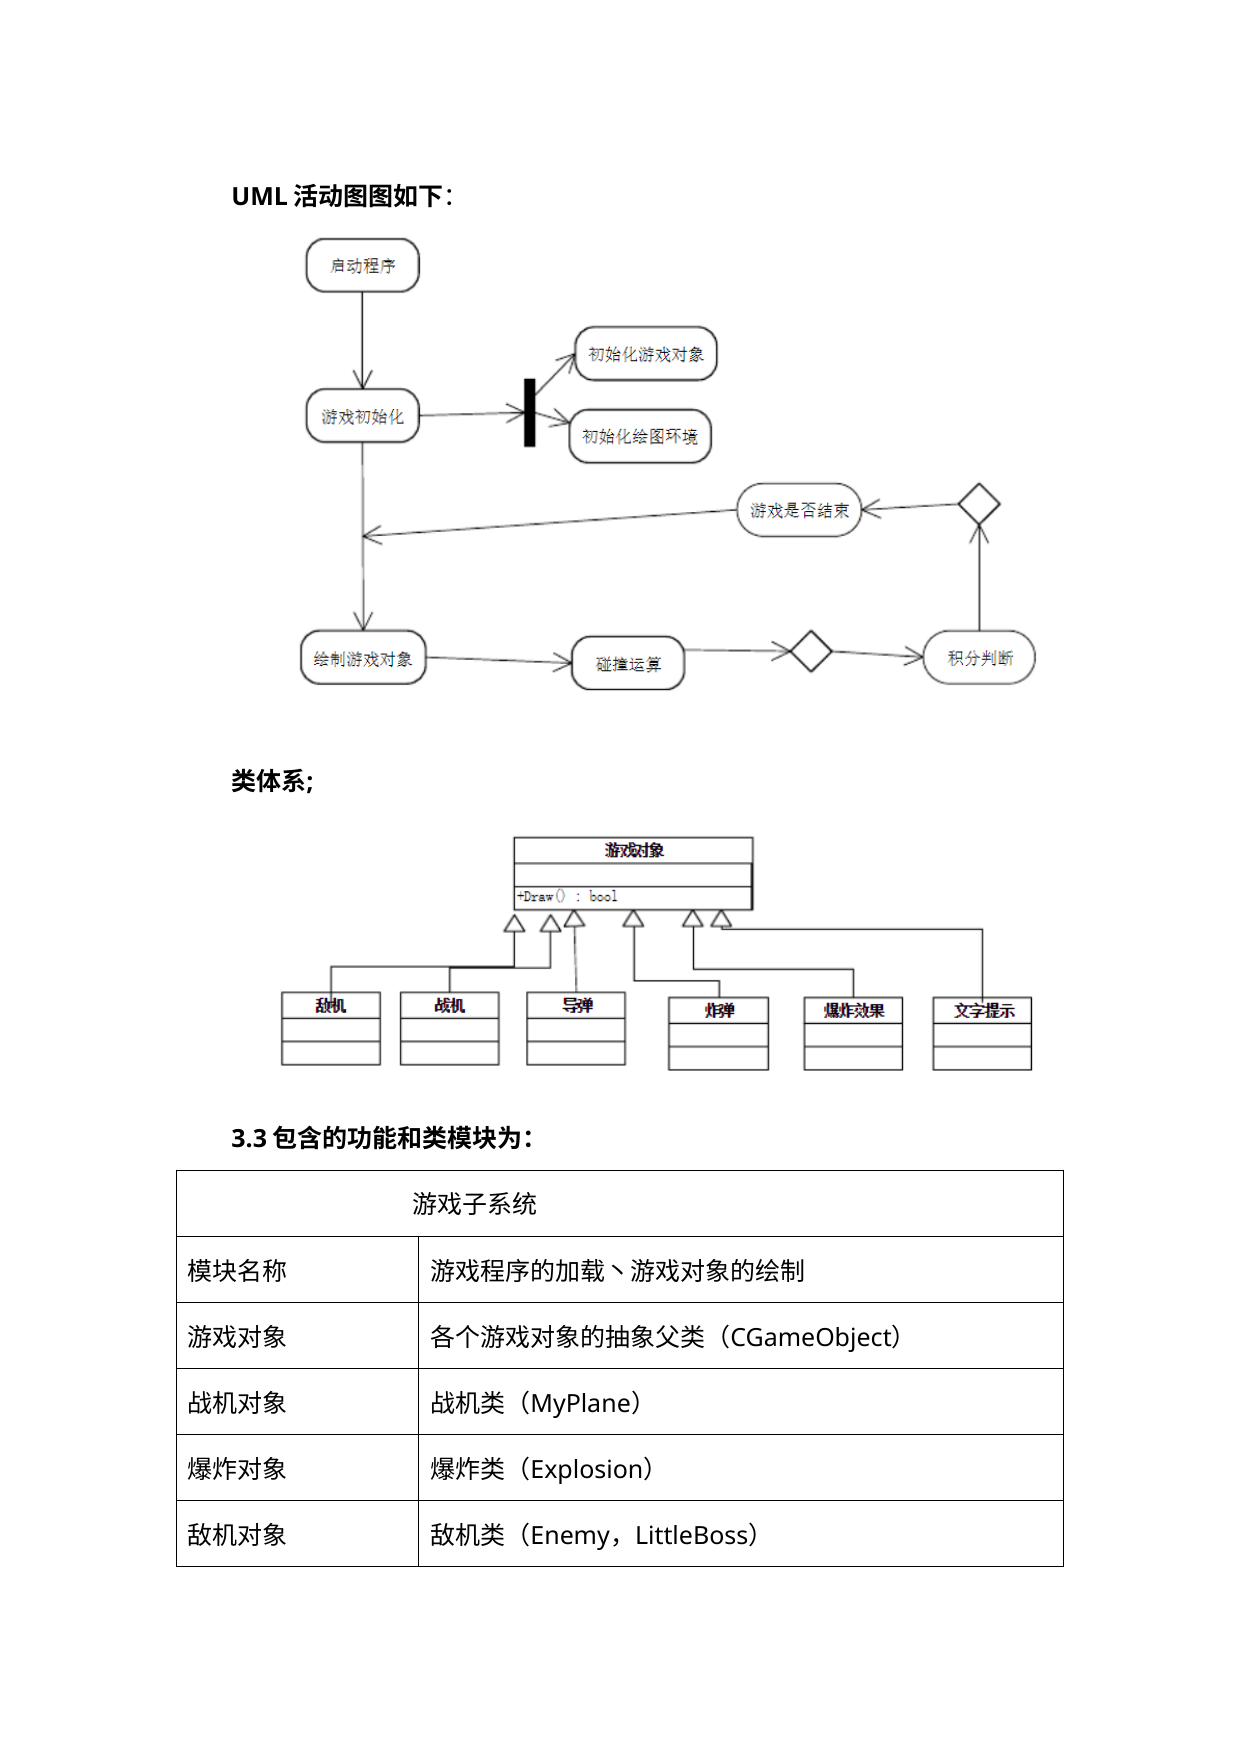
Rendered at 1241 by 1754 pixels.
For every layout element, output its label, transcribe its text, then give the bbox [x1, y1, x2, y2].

table_cell 爆炸对象 [177, 1435, 418, 1500]
table_cell 游戏对象 [177, 1303, 418, 1368]
table_cell 爆炸类（Explosion） [419, 1435, 1063, 1500]
list UML活动图图如下： [187, 162, 1053, 227]
picture [231, 812, 1060, 1087]
list 类体系; [187, 747, 1053, 812]
table_cell 模块名称 [177, 1237, 418, 1302]
table_cell 游戏程序的加载丶游戏对象的绘制 [419, 1237, 1063, 1302]
list 3.3包含的功能和类模块为： [187, 1104, 1053, 1169]
table_header 游戏子系统 [177, 1171, 1063, 1236]
table_cell 各个游戏对象的抽象父类（CGameObject） [419, 1303, 1063, 1368]
picture [231, 227, 1096, 716]
table_cell 战机对象 [177, 1369, 418, 1434]
table_cell 敌机对象 [177, 1501, 418, 1566]
table_cell 敌机类（Enemy，LittleBoss） [419, 1501, 1063, 1566]
table_cell 战机类（MyPlane） [419, 1369, 1063, 1434]
